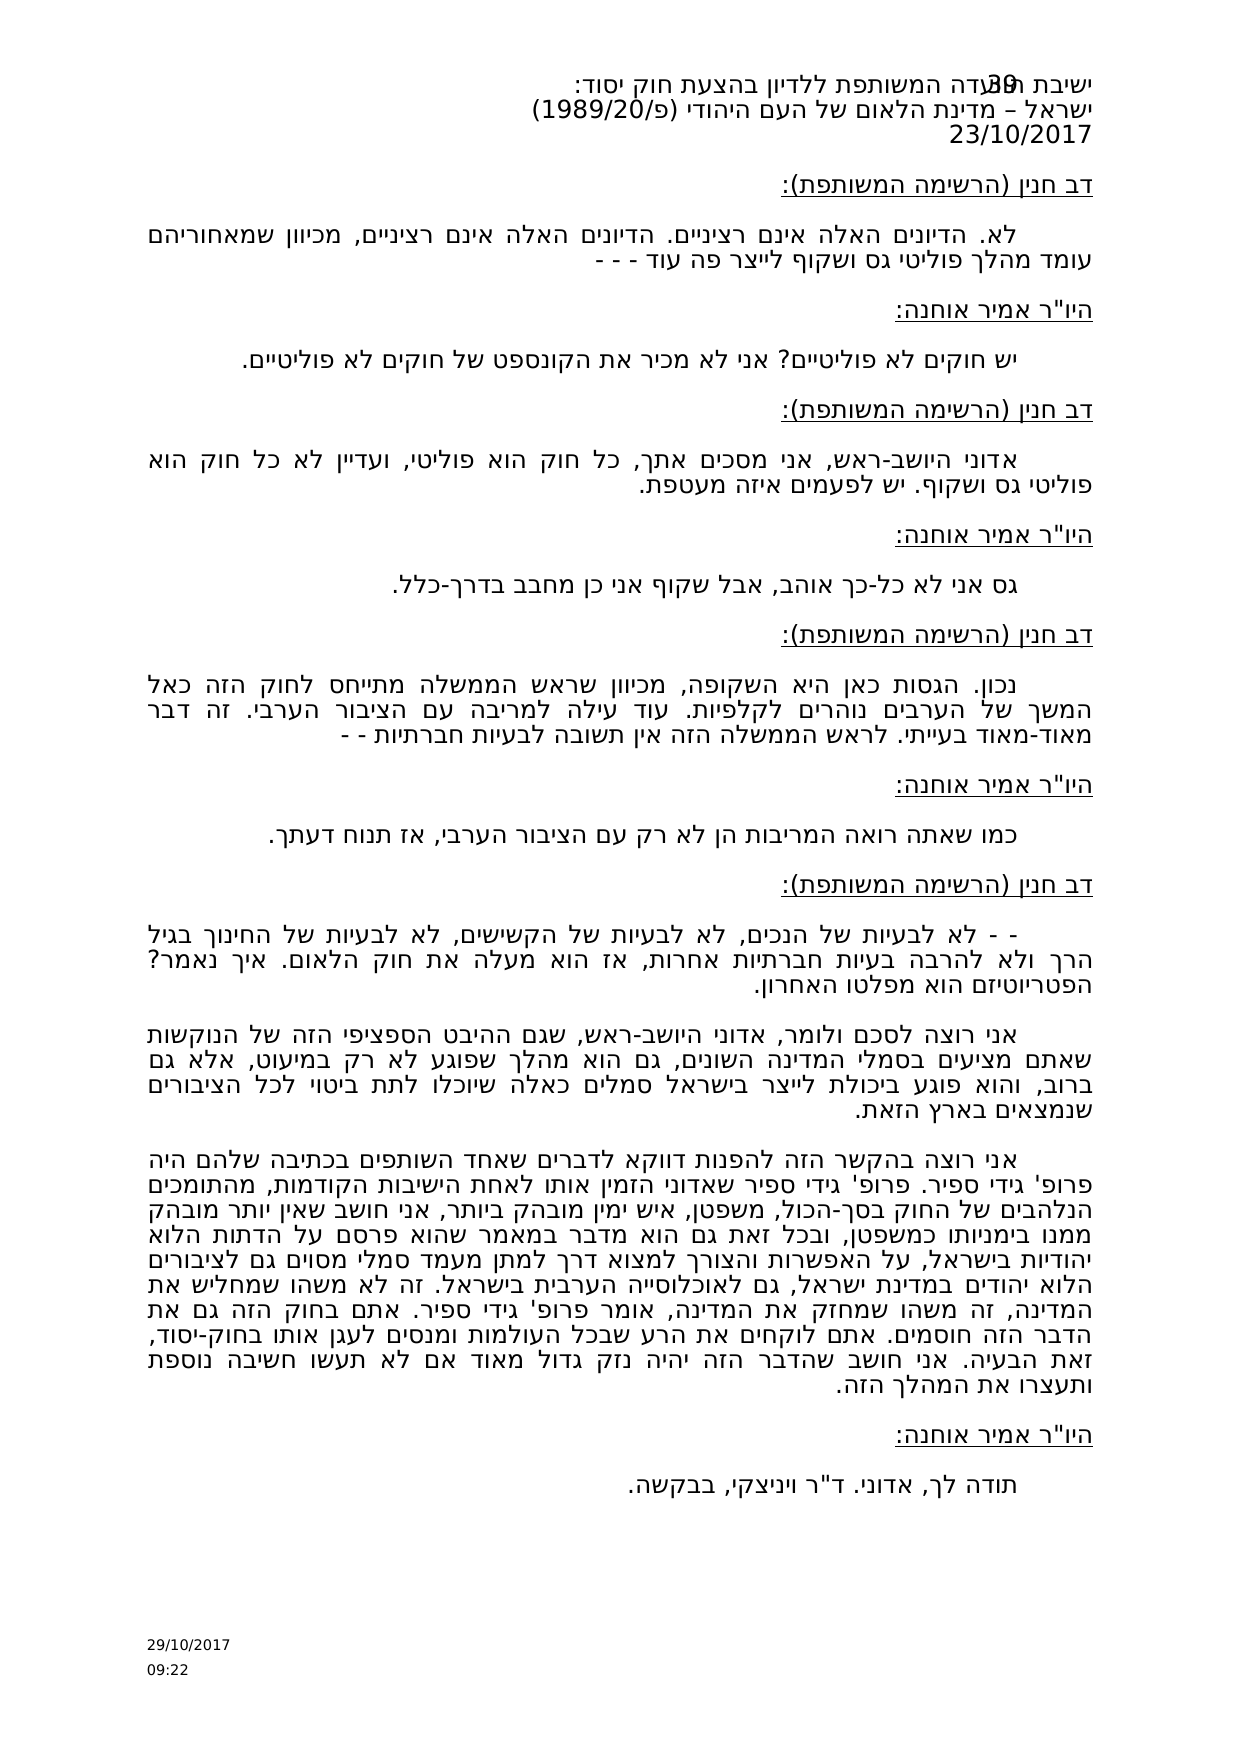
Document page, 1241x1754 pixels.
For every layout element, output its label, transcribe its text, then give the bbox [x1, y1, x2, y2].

text תודה לך, אדוני. ד"ר ויניצקי, בבקשה. [147, 1474, 1093, 1499]
text דב חנין (הרשימה המשותפת): [147, 874, 1093, 899]
text היו"ר אמיר אוחנה: [147, 1424, 1093, 1449]
text יש חוקים לא פוליטיים? אני לא מכיר את הקונספט של חוקים לא פוליטיים. [147, 349, 1093, 374]
text היו"ר אמיר אוחנה: [147, 524, 1093, 549]
text דב חנין (הרשימה המשותפת): [147, 399, 1093, 424]
text - - לא לבעיות של הנכים, לא לבעיות של הקשישים, לא לבעיות של החינוך בגיל הרך ולא להרבה בעיות חברתיות אחרות, אז הוא מעלה את חוק הלאום. איך נאמר? הפטריוטיזם הוא מפלטו האחרון. [147, 924, 1093, 999]
text אדוני היושב-ראש, אני מסכים אתך, כל חוק הוא פוליטי, ועדיין לא כל חוק הוא פוליטי גס ושקוף. יש לפעמים איזה מעטפת. [147, 449, 1093, 499]
text אני רוצה לסכם ולומר, אדוני היושב-ראש, שגם ההיבט הספציפי הזה של הנוקשות שאתם מציעים בסמלי המדינה השונים, גם הוא מהלך שפוגע לא רק במיעוט, אלא גם ברוב, והוא פוגע ביכולת לייצר בישראל סמלים כאלה שיוכלו לתת ביטוי לכל הציבורים שנמצאים בארץ הזאת. [147, 1024, 1093, 1124]
text לא. הדיונים האלה אינם רציניים. הדיונים האלה אינם רציניים, מכיוון שמאחוריהם עומד מהלך פוליטי גס ושקוף לייצר פה עוד - - - [147, 224, 1093, 274]
text היו"ר אמיר אוחנה: [147, 774, 1093, 799]
text כמו שאתה רואה המריבות הן לא רק עם הציבור הערבי, אז תנוח דעתך. [147, 824, 1093, 849]
text דב חנין (הרשימה המשותפת): [147, 174, 1093, 199]
text נכון. הגסות כאן היא השקופה, מכיוון שראש הממשלה מתייחס לחוק הזה כאל המשך של הערבים נוהרים לקלפיות. עוד עילה למריבה עם הציבור הערבי. זה דבר מאוד-מאוד בעייתי. לראש הממשלה הזה אין תשובה לבעיות חברתיות - - [147, 674, 1093, 749]
text דב חנין (הרשימה המשותפת): [147, 624, 1093, 649]
text אני רוצה בהקשר הזה להפנות דווקא לדברים שאחד השותפים בכתיבה שלהם היה פרופ' גידי ספיר. פרופ' גידי ספיר שאדוני הזמין אותו לאחת הישיבות הקודמות, מהתומכים הנלהבים של החוק בסך-הכול, משפטן, איש ימין מובהק ביותר, אני חושב שאין יותר מובהק ממנו בימניותו כמשפטן, ובכל זאת גם הוא מדבר במאמר שהוא פרסם על הדתות הלוא יהודיות בישראל, על האפשרות והצורך למצוא דרך למתן מעמד סמלי מסוים גם לציבורים הלוא יהודים במדינת ישראל, גם לאוכלוסייה הערבית בישראל. זה לא משהו שמחליש את המדינה, זה משהו שמחזק את המדינה, אומר פרופ' גידי ספיר. אתם בחוק הזה גם את הדבר הזה חוסמים. אתם לוקחים את הרע שבכל העולמות ומנסים לעגן אותו בחוק-יסוד, זאת הבעיה. אני חושב שהדבר הזה יהיה נזק גדול מאוד אם לא תעשו חשיבה נוספת ותעצרו את המהלך הזה. [147, 1149, 1093, 1399]
text היו"ר אמיר אוחנה: [147, 299, 1093, 324]
text גס אני לא כל-כך אוהב, אבל שקוף אני כן מחבב בדרך-כלל. [147, 574, 1093, 599]
